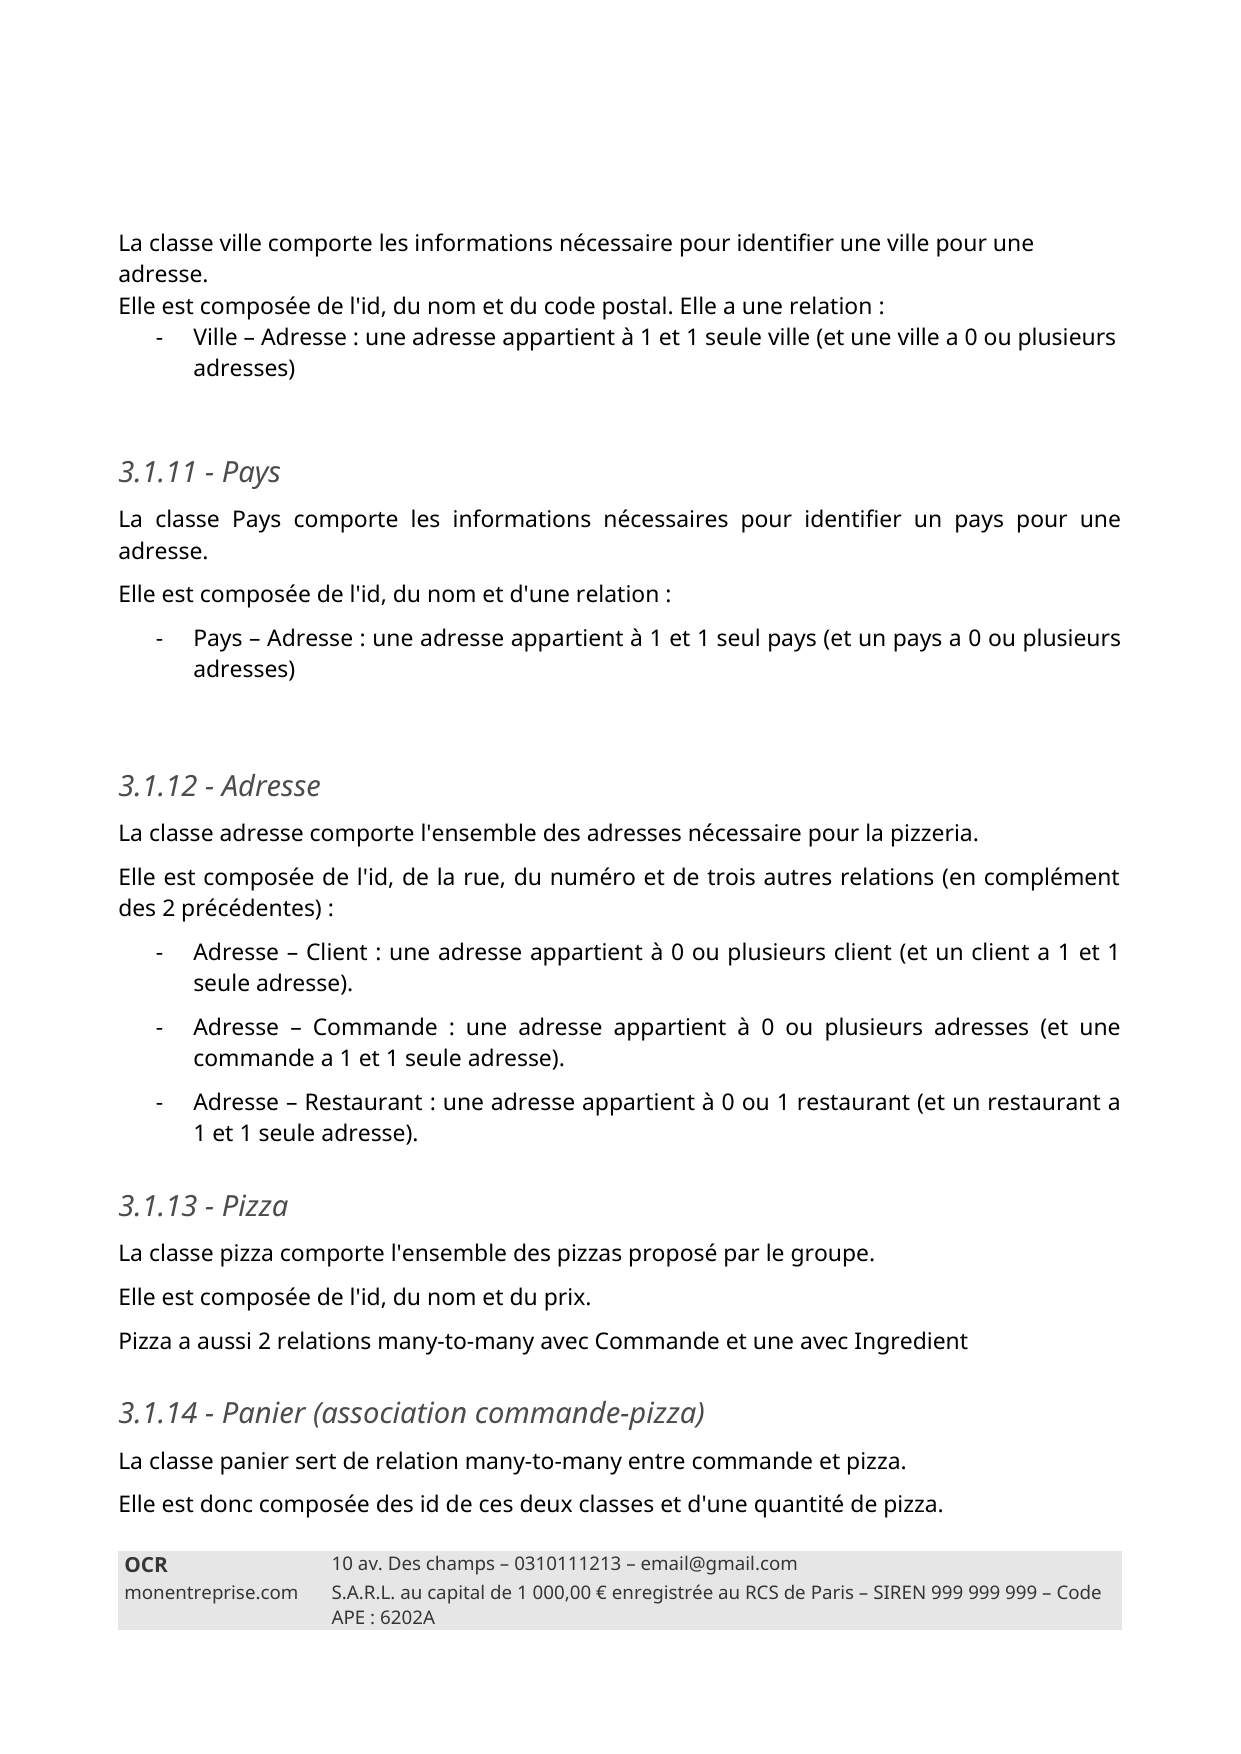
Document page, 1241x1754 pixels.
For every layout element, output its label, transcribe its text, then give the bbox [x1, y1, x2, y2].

text Elle est composée de l'id, du nom et d'une relation : [118, 578, 1122, 609]
text La classe pizza comporte l'ensemble des pizzas proposé par le groupe. [118, 1237, 1122, 1268]
text Elle est composée de l'id, de la rue, du numéro et de trois autres relations (en complément des 2 précédentes) : [118, 861, 1122, 923]
list Adresse – Restaurant : une adresse appartient à 0 ou 1 restaurant (et un restaurant a 1 et 1 seule adresse). [156, 1086, 1122, 1148]
text La classe adresse comporte l'ensemble des adresses nécessaire pour la pizzeria. [118, 817, 1122, 848]
list Ville – Adresse : une adresse appartient à 1 et 1 seule ville (et une ville a 0 ou plusieurs adresses) [156, 321, 1122, 383]
subtitle Pizza [118, 1185, 1122, 1225]
text La classe panier sert de relation many-to-many entre commande et pizza. [118, 1444, 1122, 1476]
text Elle est composée de l'id, du nom et du prix. [118, 1281, 1122, 1312]
list Adresse – Commande : une adresse appartient à 0 ou plusieurs adresses (et une commande a 1 et 1 seule adresse). [156, 1011, 1122, 1073]
subtitle Panier (association commande-pizza) [118, 1392, 1122, 1432]
list Adresse – Client : une adresse appartient à 0 ou plusieurs client (et un client a 1 et 1 seule adresse). [156, 936, 1122, 998]
text Pizza a aussi 2 relations many-to-many avec Commande et une avec Ingredient [118, 1324, 1122, 1356]
text Elle est donc composée des id de ces deux classes et d'une quantité de pizza. [118, 1488, 1122, 1519]
list Pays – Adresse : une adresse appartient à 1 et 1 seul pays (et un pays a 0 ou plusieurs adresses) [156, 622, 1122, 684]
text La classe Pays comporte les informations nécessaires pour identifier un pays pour une adresse. [118, 503, 1122, 566]
text Elle est composée de l'id, du nom et du code postal. Elle a une relation : [118, 289, 1122, 321]
subtitle Pays [118, 451, 1122, 491]
subtitle Adresse [118, 765, 1122, 805]
text La classe ville comporte les informations nécessaire pour identifier une ville pour une adresse. [118, 227, 1122, 289]
